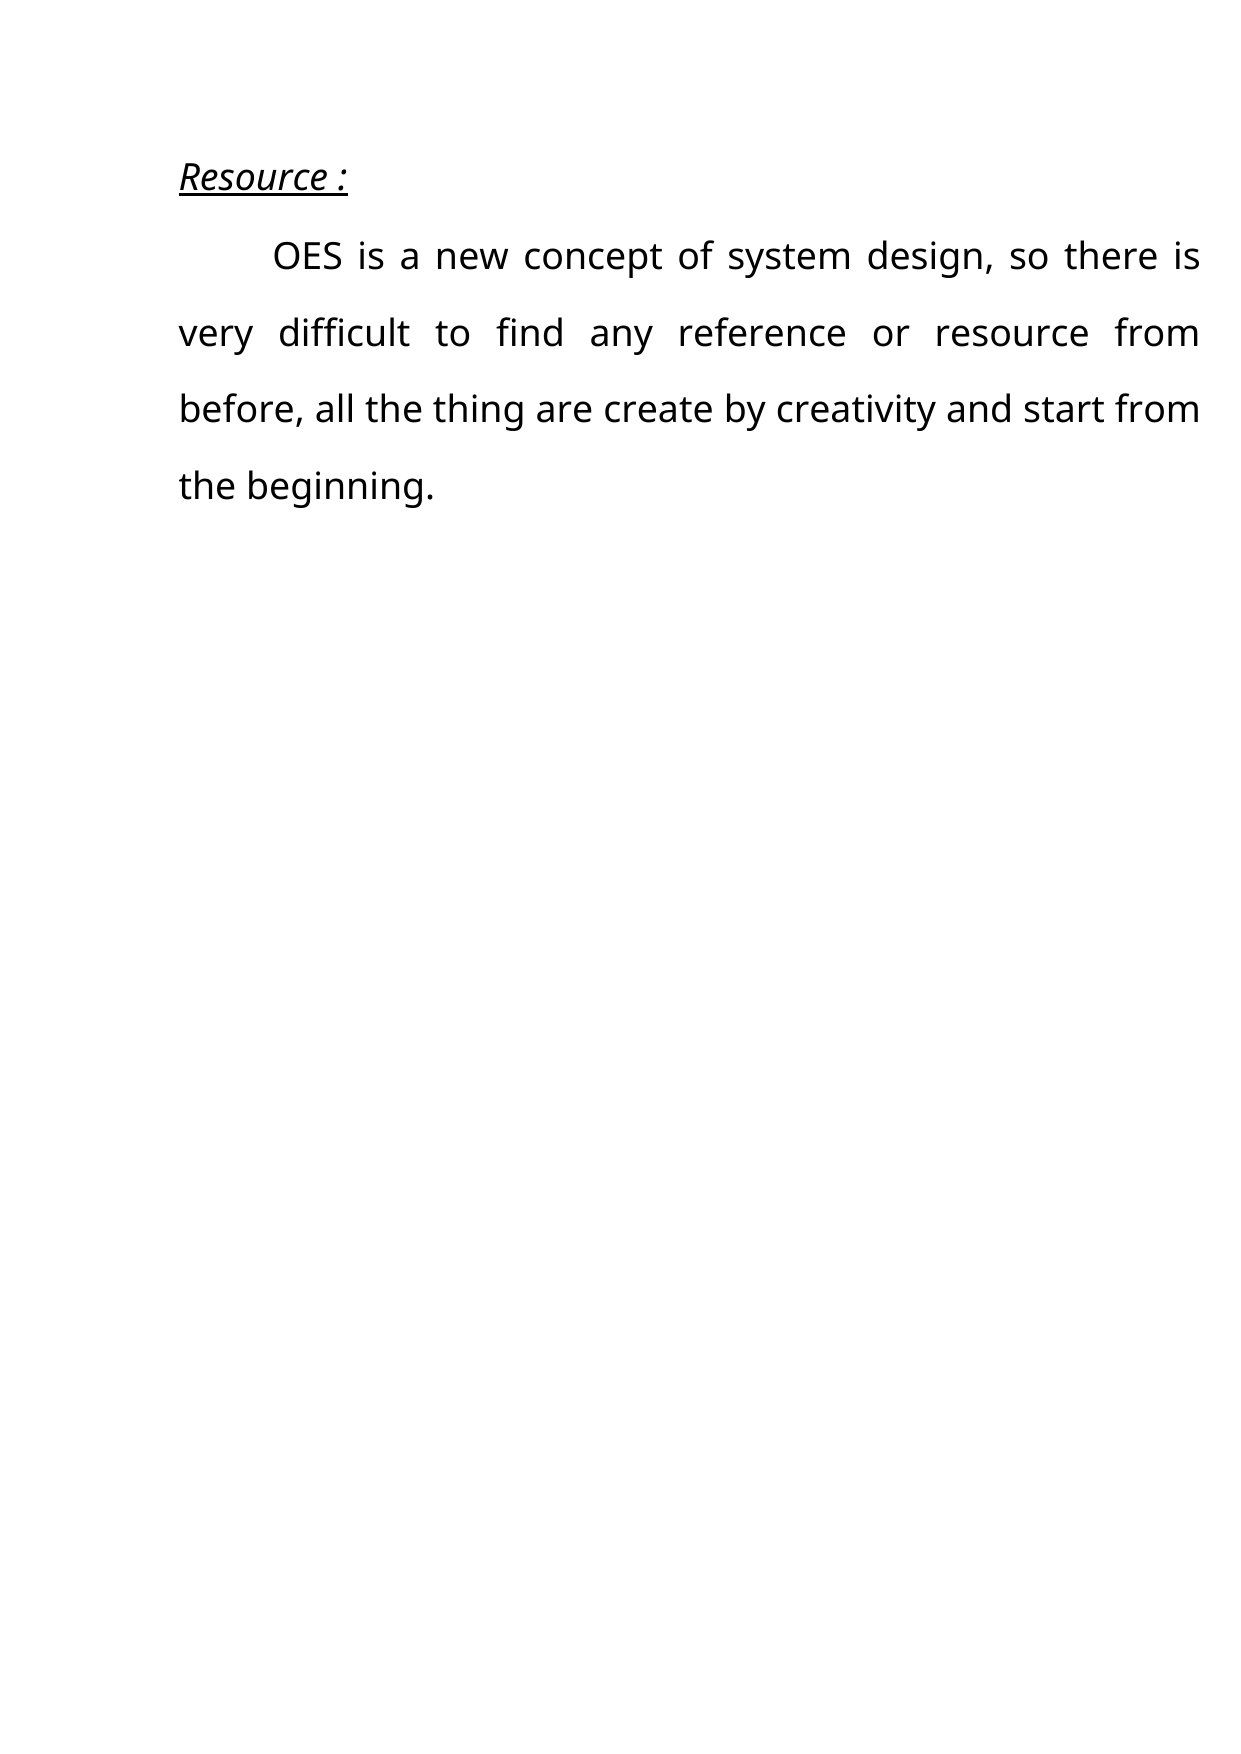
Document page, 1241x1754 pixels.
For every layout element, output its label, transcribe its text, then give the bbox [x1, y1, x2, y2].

text Resource : [178, 150, 1202, 201]
text OES is a new concept of system design, so there is very difficult to find any reference or resource from before, all the thing are create by creativity and start from the beginning. [178, 229, 1202, 510]
